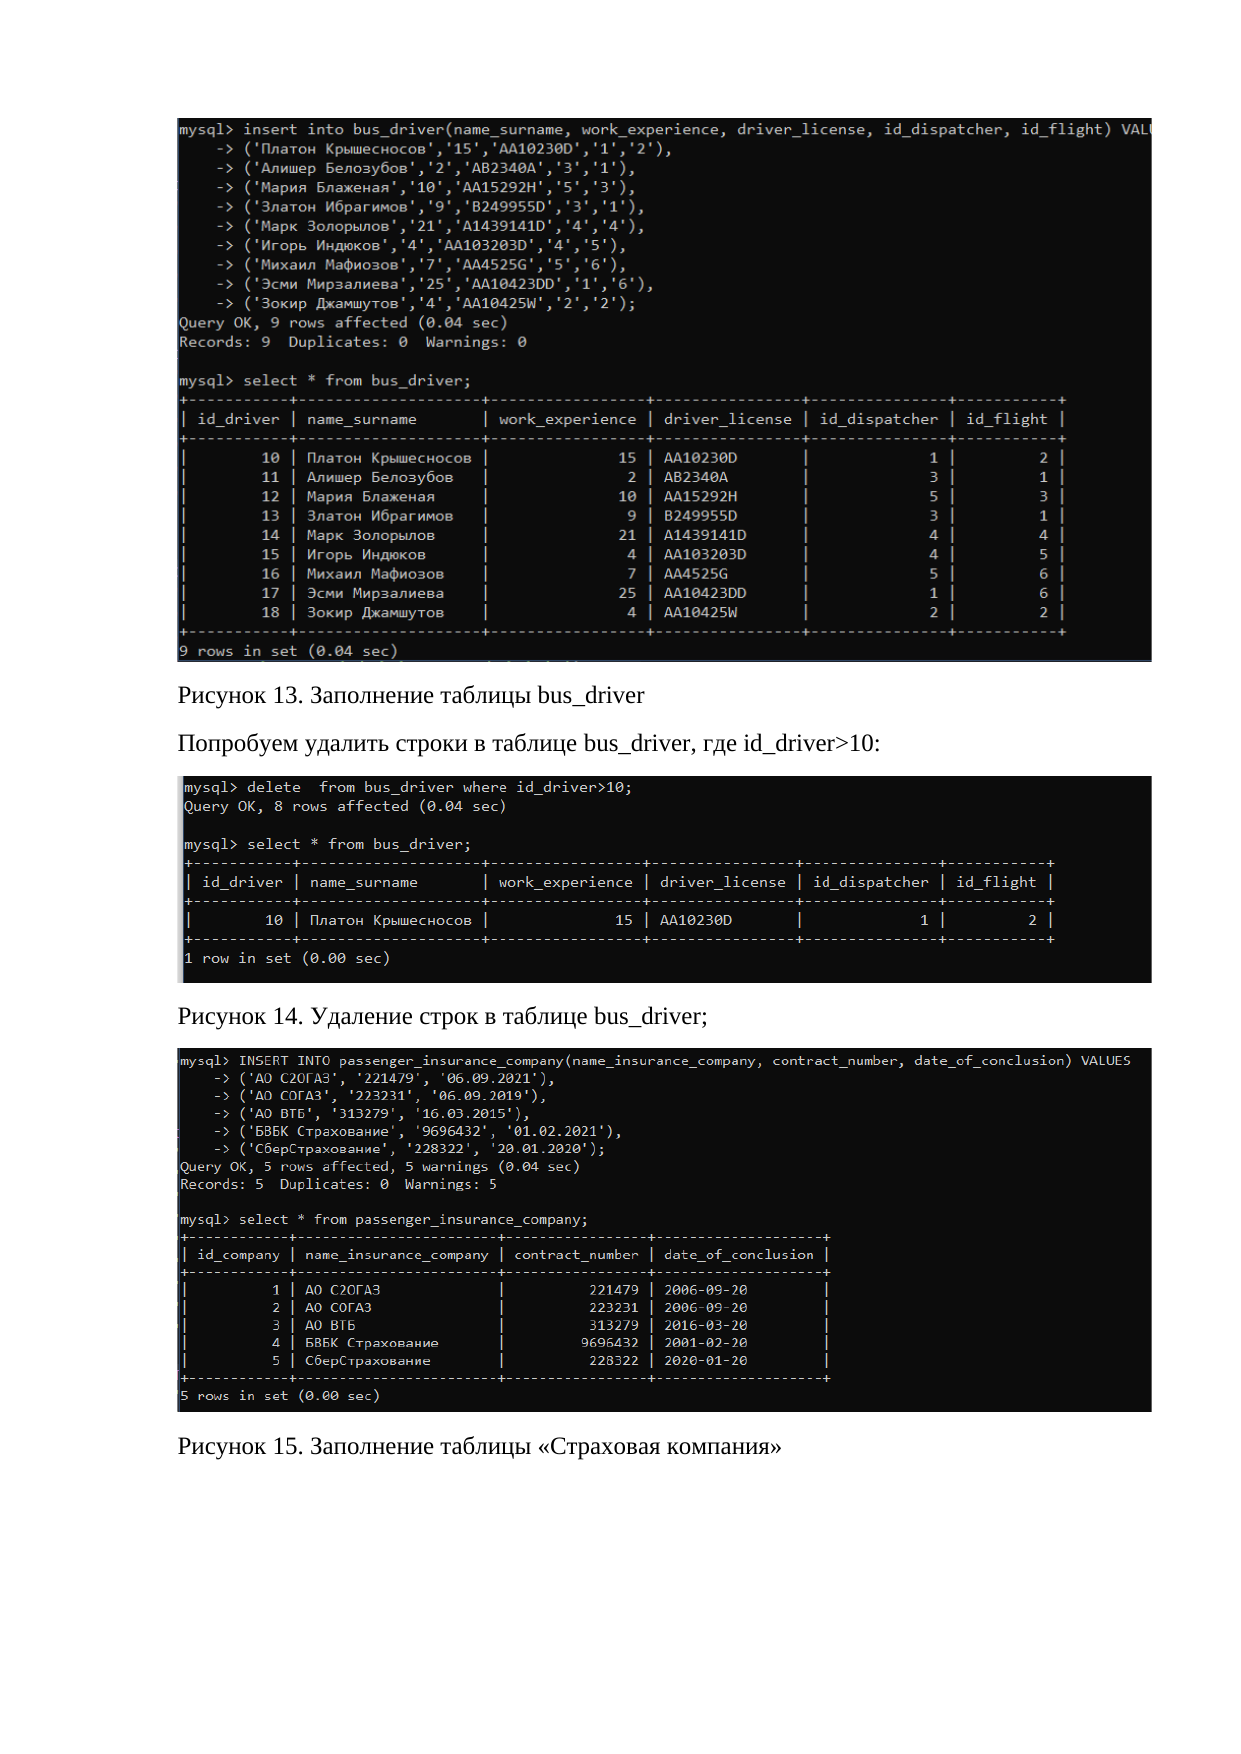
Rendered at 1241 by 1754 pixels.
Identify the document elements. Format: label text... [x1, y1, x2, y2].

picture [177, 776, 1152, 983]
text Попробуем удалить строки в таблице bus_driver, где id_driver>10: [177, 728, 1152, 757]
text Рисунок 14. Удаление строк в таблице bus_driver; [177, 1001, 1152, 1030]
picture [177, 1048, 1152, 1412]
text Рисунок 15. Заполнение таблицы «Страховая компания» [177, 1431, 1152, 1459]
picture [177, 118, 1152, 662]
text Рисунок 13. Заполнение таблицы bus_driver [177, 681, 1152, 709]
